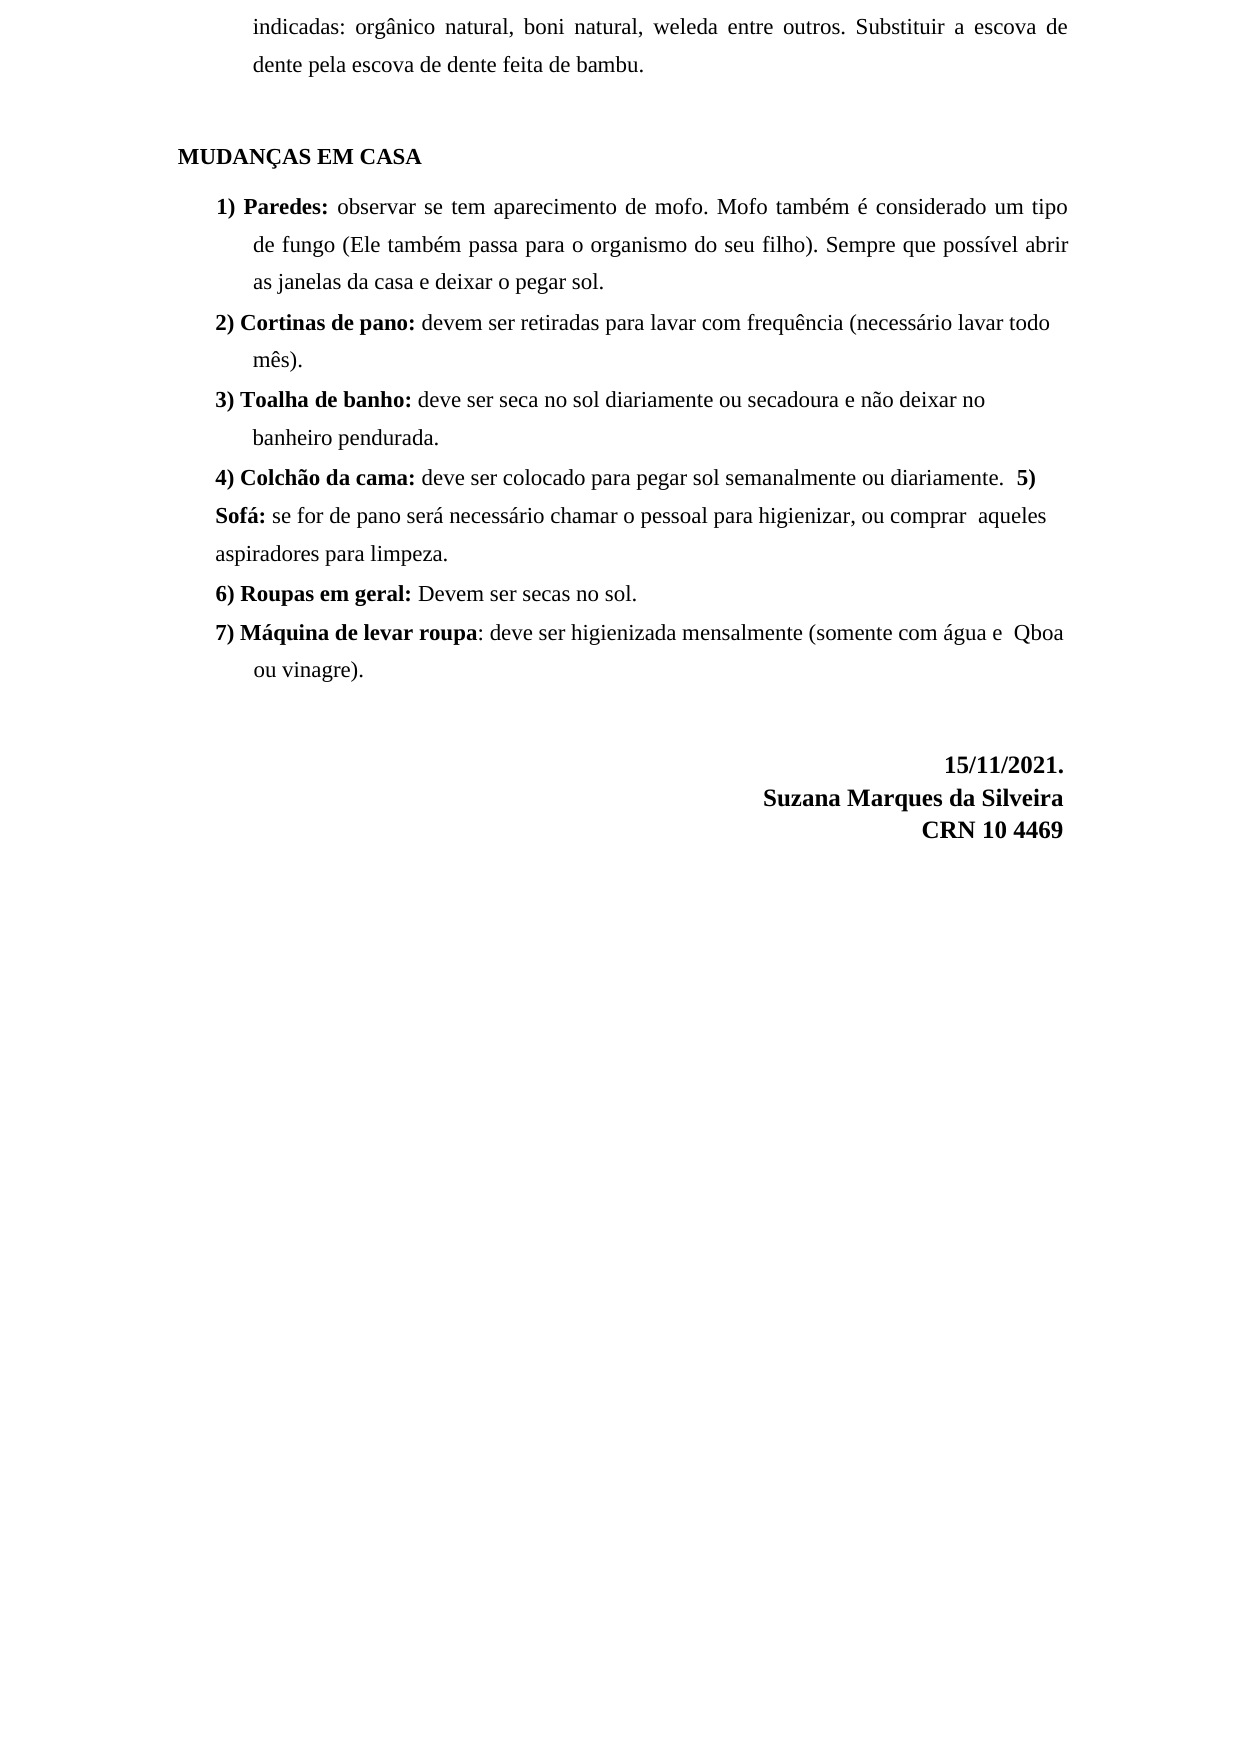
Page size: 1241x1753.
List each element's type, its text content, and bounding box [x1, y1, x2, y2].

text 3) Toalha de banho: deve ser seca no sol diariamente ou secadoura e não deixar no banheiro pendurada. [215, 387, 1069, 451]
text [216, 13, 1069, 77]
text 2) Cortinas de pano: devem ser retiradas para lavar com frequência (necessário lavar todo mês). [215, 309, 1069, 373]
text CRN 10 4469 [177, 816, 1063, 844]
text 7) Máquina de levar roupa: deve ser higienizada mensalmente (somente com água e Qboa ou vinagre). [215, 619, 1069, 683]
text Suzana Marques da Silveira [177, 783, 1063, 811]
text 1) Paredes: observar se tem aparecimento de mofo. Mofo também é considerado um tipo de fungo (Ele também passa para o organismo do seu filho). Sempre que possível abrir as janelas da casa e deixar o pegar sol. [216, 193, 1069, 295]
text 15/11/2021. [177, 750, 1064, 779]
text 6) Roupas em geral: Devem ser secas no sol. [215, 580, 1069, 606]
text MUDANÇAS EM CASA [178, 143, 1069, 169]
text 4) Colchão da cama: deve ser colocado para pegar sol semanalmente ou diariamente. 5) Sofá: se for de pano será necessário chamar o pessoal para higienizar, ou comprar aqueles aspiradores para limpeza. [215, 464, 1069, 566]
